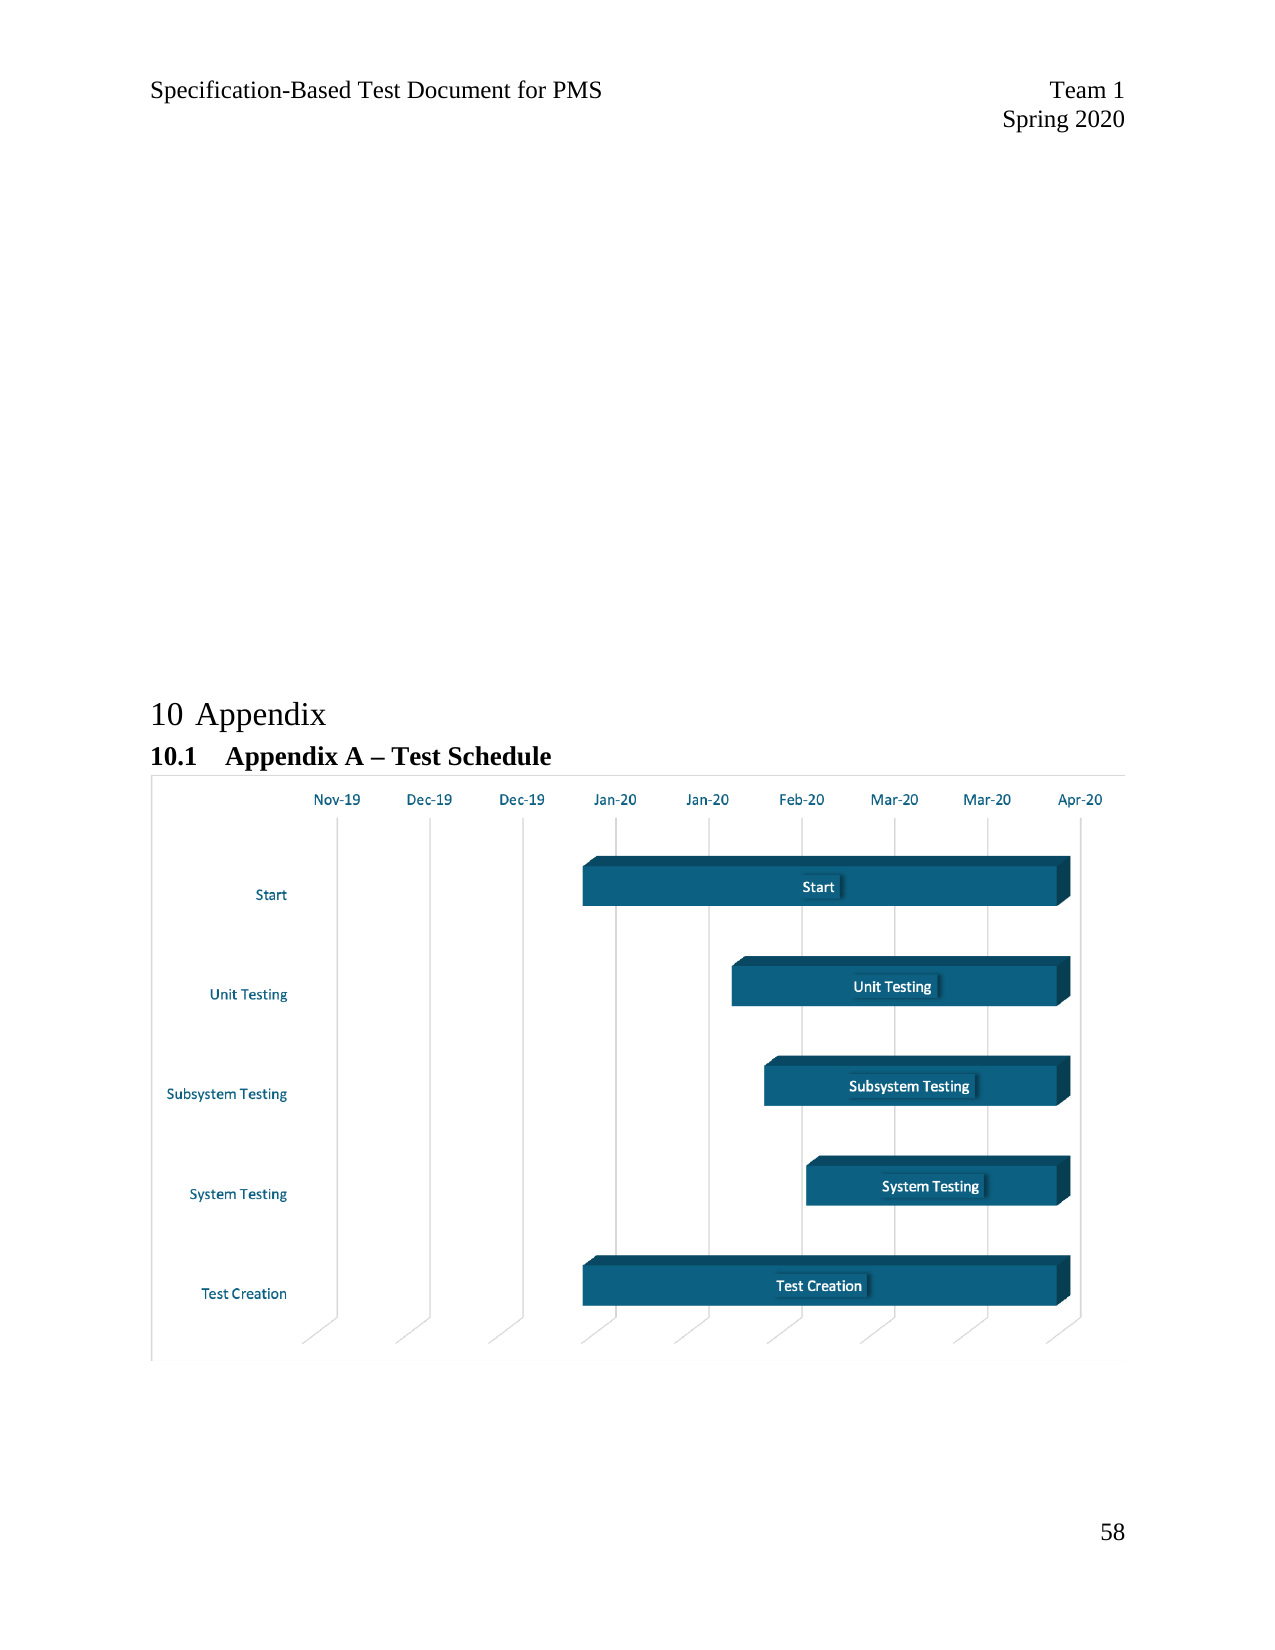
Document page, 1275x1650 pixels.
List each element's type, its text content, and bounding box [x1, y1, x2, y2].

subtitle Appendix [150, 694, 1125, 733]
picture [150, 773, 1125, 1361]
subtitle Appendix A – Test Schedule [150, 740, 1125, 771]
